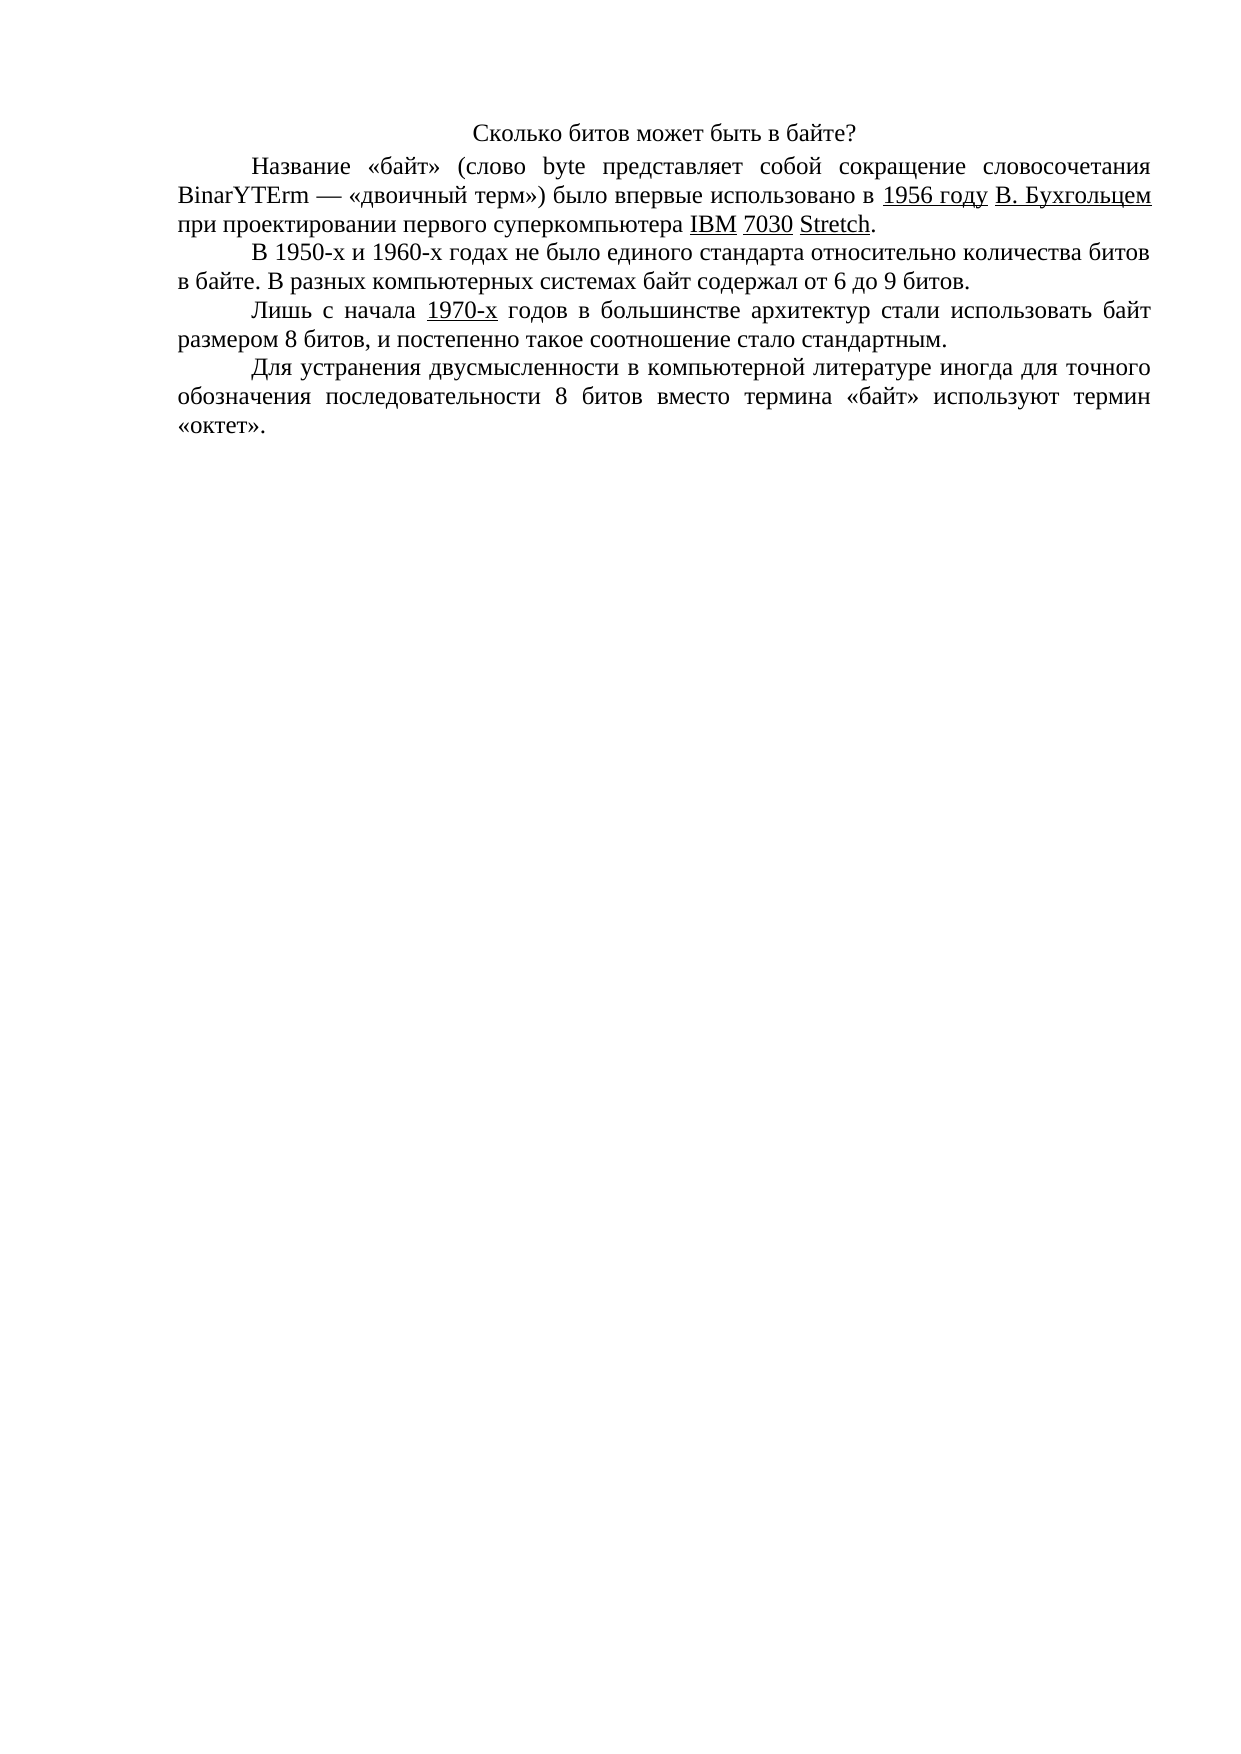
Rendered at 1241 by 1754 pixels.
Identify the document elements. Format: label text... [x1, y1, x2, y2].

text Лишь с начала 1970-х годов в большинстве архитектур стали использовать байт размером 8 битов, и постепенно такое соотношение стало стандартным. [177, 295, 1152, 352]
text Для устранения двусмысленности в компьютерной литературе иногда для точного обозначения последовательности 8 битов вместо термина «байт» используют термин «октет». [177, 352, 1152, 439]
text Название «байт» (слово byte представляет собой сокращение словосочетания BinarYTErm — «двоичный терм») было впервые использовано в 1956 году В. Бухгольцем при проектировании первого суперкомпьютера IBM 7030 Stretch. [177, 151, 1152, 237]
text Сколько битов может быть в байте? [177, 118, 1152, 147]
text В 1950-х и 1960-х годах не было единого стандарта относительно количества битов в байте. В разных компьютерных системах байт содержал от 6 до 9 битов. [177, 237, 1152, 295]
